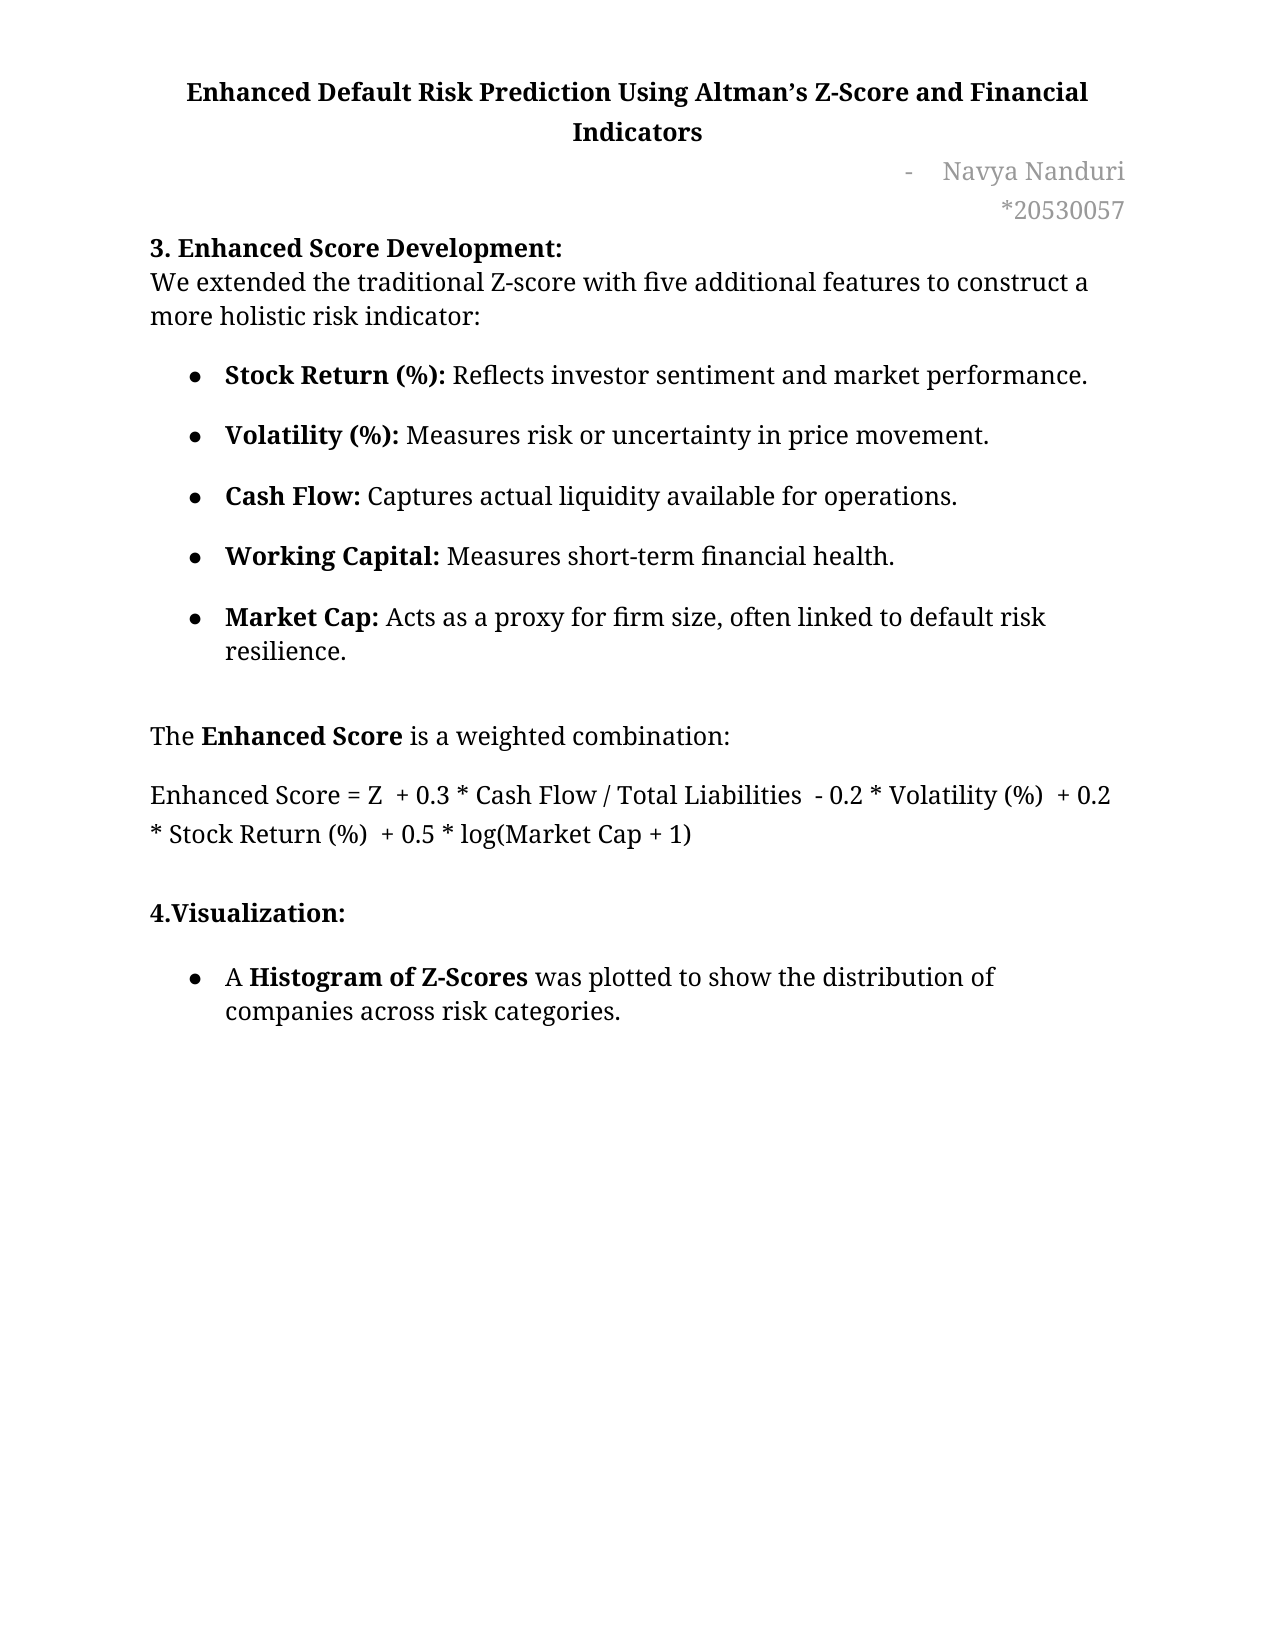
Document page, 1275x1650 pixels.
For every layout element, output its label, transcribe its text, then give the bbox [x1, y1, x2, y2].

list Market Cap: Acts as a proxy for firm size, often linked to default risk resilience. [187, 599, 1125, 694]
list Volatility (%): Measures risk or uncertainty in price movement. [187, 418, 1125, 478]
text 4.Visualization: [150, 895, 1125, 929]
list Stock Return (%): Reflects investor sentiment and market performance. [187, 358, 1125, 418]
text 3. Enhanced Score Development: We extended the traditional Z-score with five additional features to construct a more holistic risk indicator: [150, 230, 1125, 333]
list Working Capital: Measures short-term financial health. [187, 539, 1125, 599]
text The Enhanced Score is a weighted combination: [150, 719, 1125, 753]
list A Histogram of Z-Scores was plotted to show the distribution of companies across risk categories. [187, 959, 1125, 1028]
list Cash Flow: Captures actual liquidity available for operations. [187, 478, 1125, 539]
text Enhanced Score = Z + 0.3 * Cash Flow / Total Liabilities - 0.2 * Volatility (%) + 0.2 * Stock Return (%) + 0.5 * log(Market Cap + 1) [150, 778, 1125, 851]
